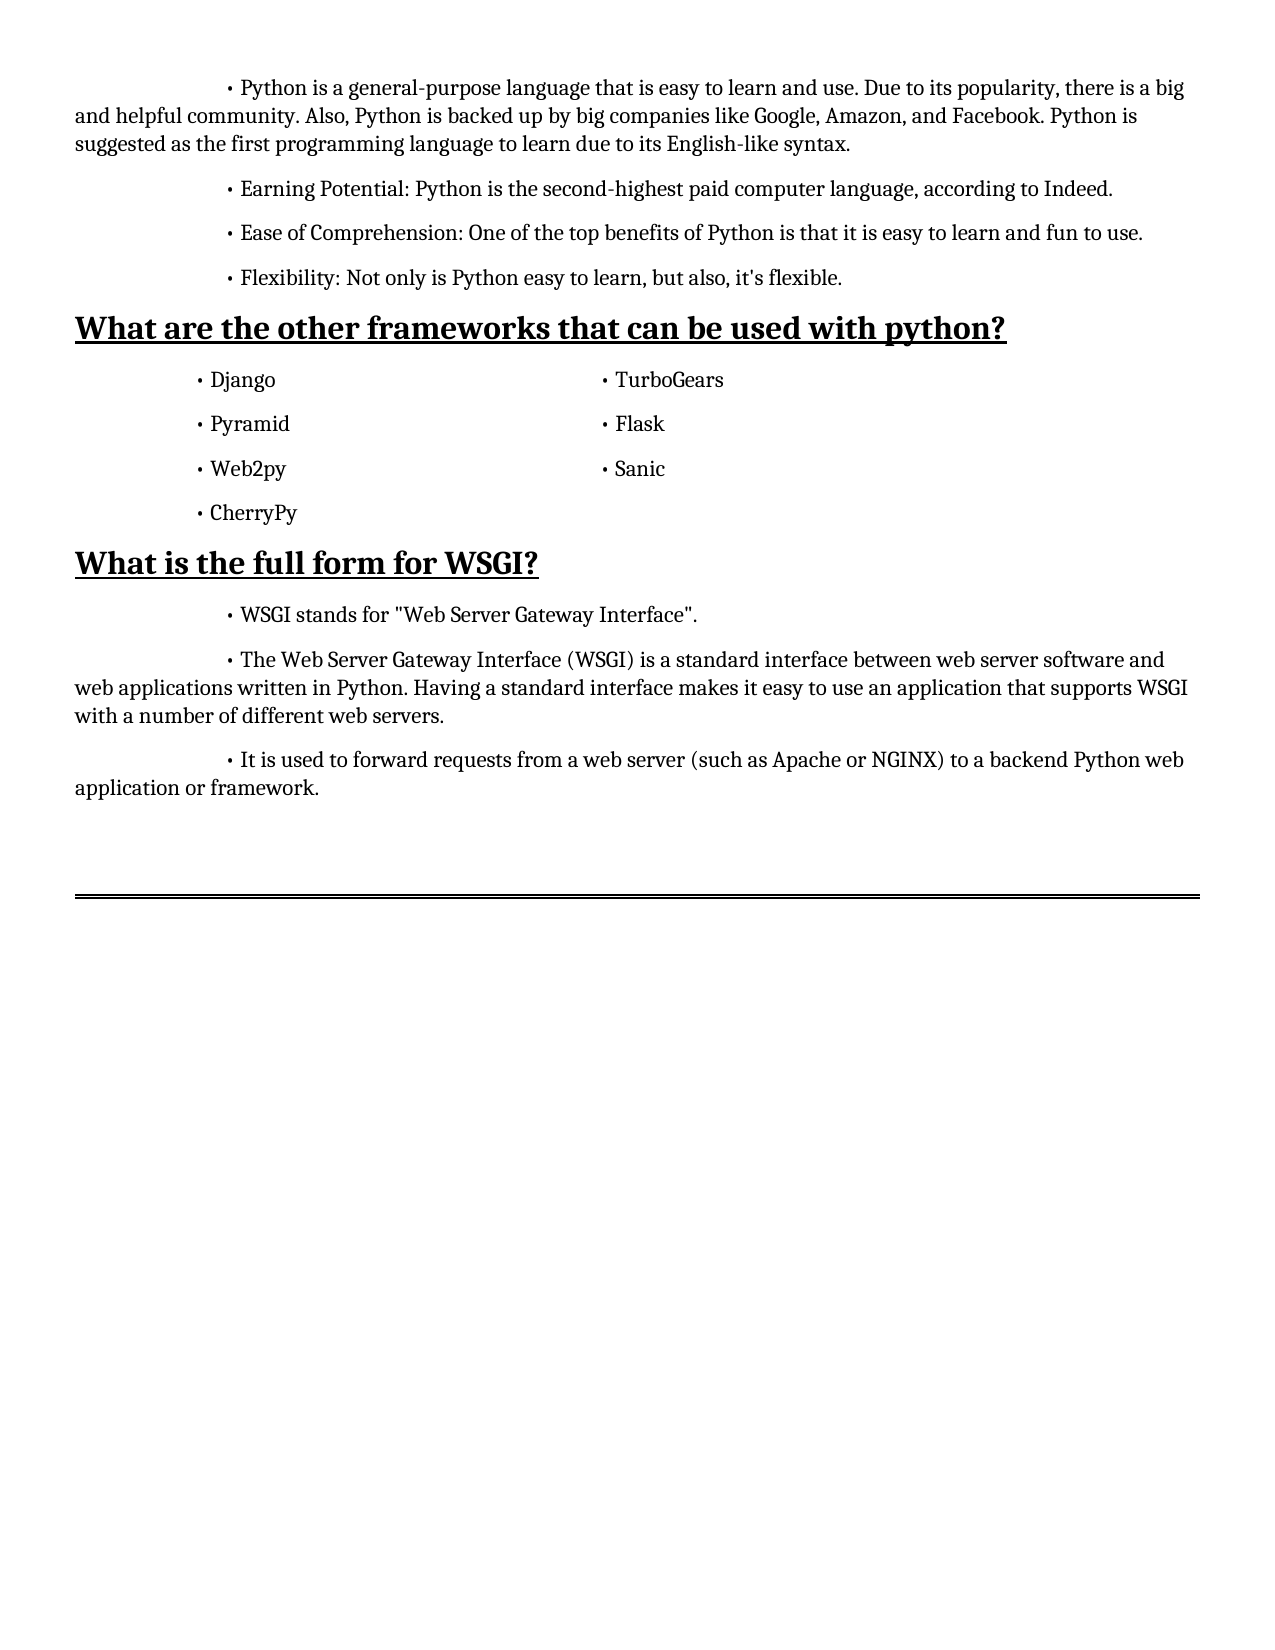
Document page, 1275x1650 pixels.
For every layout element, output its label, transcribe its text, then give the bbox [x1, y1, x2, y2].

text What are the other frameworks that can be used with python? [75, 309, 1200, 347]
text • Earning Potential: Python is the second-highest paid computer language, according to Indeed. [75, 175, 1200, 202]
text • It is used to forward requests from a web server (such as Apache or NGINX) to a backend Python web application or framework. [75, 747, 1200, 801]
text • Ease of Comprehension: One of the top benefits of Python is that it is easy to learn and fun to use. [75, 220, 1200, 246]
text • Pyramid • Flask [75, 411, 1200, 437]
text • Django • TurboGears [75, 366, 1200, 393]
text • Python is a general-purpose language that is easy to learn and use. Due to its popularity, there is a big and helpful community. Also, Python is backed up by big companies like Google, Amazon, and Facebook. Python is suggested as the first programming language to learn due to its English-like syntax. [75, 75, 1200, 157]
text What is the full form for WSGI? [75, 545, 1200, 583]
text • The Web Server Gateway Interface (WSGI) is a standard interface between web server software and web applications written in Python. Having a standard interface makes it easy to use an application that supports WSGI with a number of different web servers. [75, 647, 1200, 729]
text • Flexibility: Not only is Python easy to learn, but also, it's flexible. [75, 264, 1200, 291]
text • Web2py • Sanic [75, 456, 1200, 482]
text • CherryPy [75, 500, 1200, 527]
text • WSGI stands for "Web Server Gateway Interface". [75, 602, 1200, 628]
